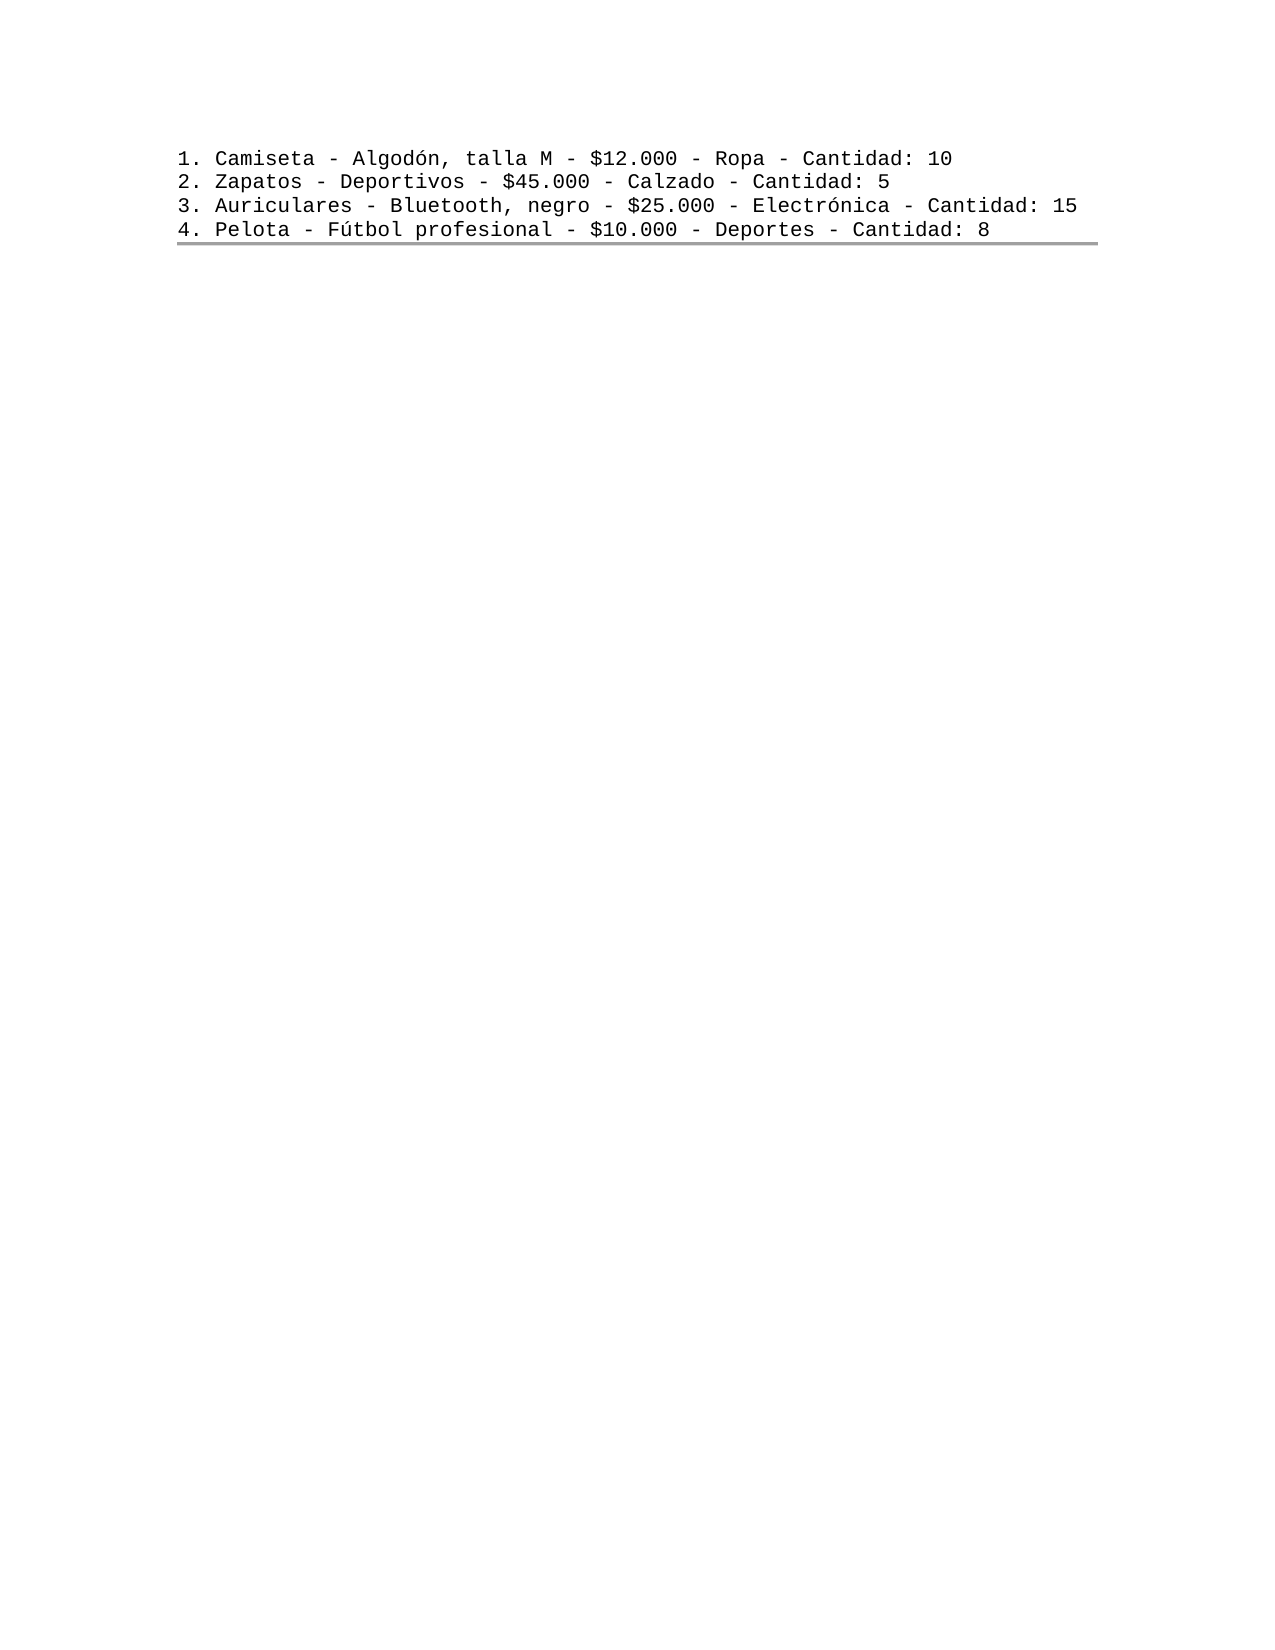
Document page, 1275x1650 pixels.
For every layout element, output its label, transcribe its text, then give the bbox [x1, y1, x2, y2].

text 2. Zapatos - Deportivos - $45.000 - Calzado - Cantidad: 5 [177, 171, 1098, 195]
text 4. Pelota - Fútbol profesional - $10.000 - Deportes - Cantidad: 8 [177, 218, 1098, 242]
text 3. Auriculares - Bluetooth, negro - $25.000 - Electrónica - Cantidad: 15 [177, 195, 1098, 218]
text 1. Camiseta - Algodón, talla M - $12.000 - Ropa - Cantidad: 10 [177, 148, 1098, 171]
